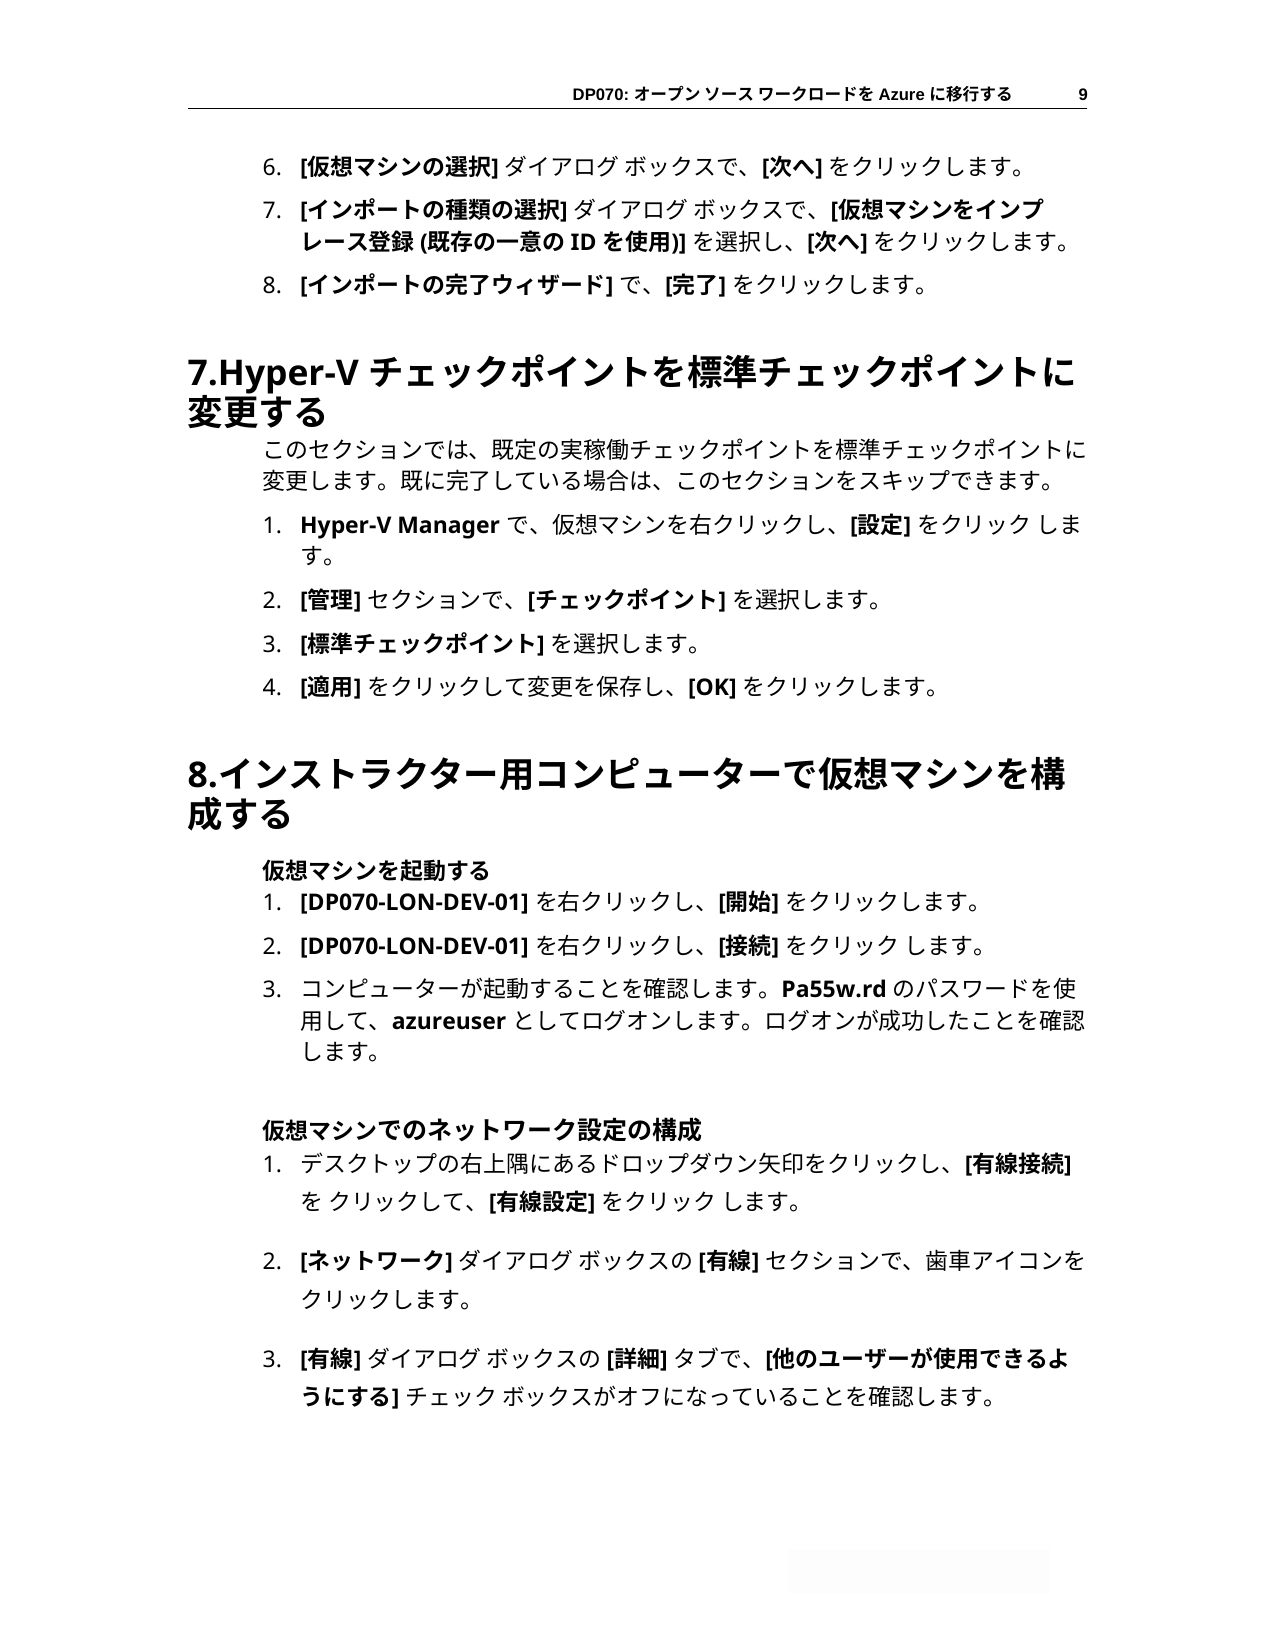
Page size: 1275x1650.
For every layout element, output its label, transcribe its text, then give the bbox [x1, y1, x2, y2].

list [適用] をクリックして変更を保存し、[OK] をクリックします。 [262, 671, 1087, 702]
subtitle 8.インストラクター用コンピューターで仮想マシンを構成する [187, 756, 1087, 835]
list [管理] セクションで、[チェックポイント] を選択します。 [262, 583, 1087, 614]
text [インポートの種類の選択] ダイアログ ボックスで、[仮想マシンをインプレース登録 (既存の一意の ID を使用)] を選択し、[次へ] をクリックします。 [262, 194, 1087, 256]
list [DP070-LON-DEV-01] を右クリックし、[開始] をクリックします。 [262, 885, 1087, 917]
subtitle 7.Hyper-V チェックポイントを標準チェックポイントに変更する [187, 354, 1087, 433]
subtitle 仮想マシンを起動する [262, 854, 1087, 885]
text [インポートの完了ウィザード] で、[完了] をクリックします。 [262, 269, 1087, 300]
list コンピューターが起動することを確認します。Pa55w.rd のパスワードを使用して、azureuser としてログオンします。ログオンが成功したことを確認します。 [262, 973, 1087, 1067]
list [DP070-LON-DEV-01] を右クリックし、[接続] をクリック します。 [262, 929, 1087, 960]
list [標準チェックポイント] を選択します。 [262, 627, 1087, 658]
subtitle 仮想マシンでのネットワーク設定の構成 [262, 1114, 1087, 1146]
list [有線] ダイアログ ボックスの [詳細] タブで、[他のユーザーが使用できるようにする] チェック ボックスがオフになっていることを確認します。 [262, 1340, 1087, 1412]
list Hyper-V Manager で、仮想マシンを右クリックし、[設定] をクリック します。 [262, 508, 1087, 571]
list デスクトップの右上隅にあるドロップダウン矢印をクリックし、[有線接続] を クリックして、[有線設定] をクリック します。 [262, 1146, 1087, 1217]
text [仮想マシンの選択] ダイアログ ボックスで、[次へ] をクリックします。 [262, 150, 1087, 181]
list このセクションでは、既定の実稼働チェックポイントを標準チェックポイントに変更します。既に完了している場合は、このセクションをスキップできます。 [262, 433, 1087, 496]
list [ネットワーク] ダイアログ ボックスの [有線] セクションで、歯車アイコンをクリックします。 [262, 1243, 1087, 1315]
